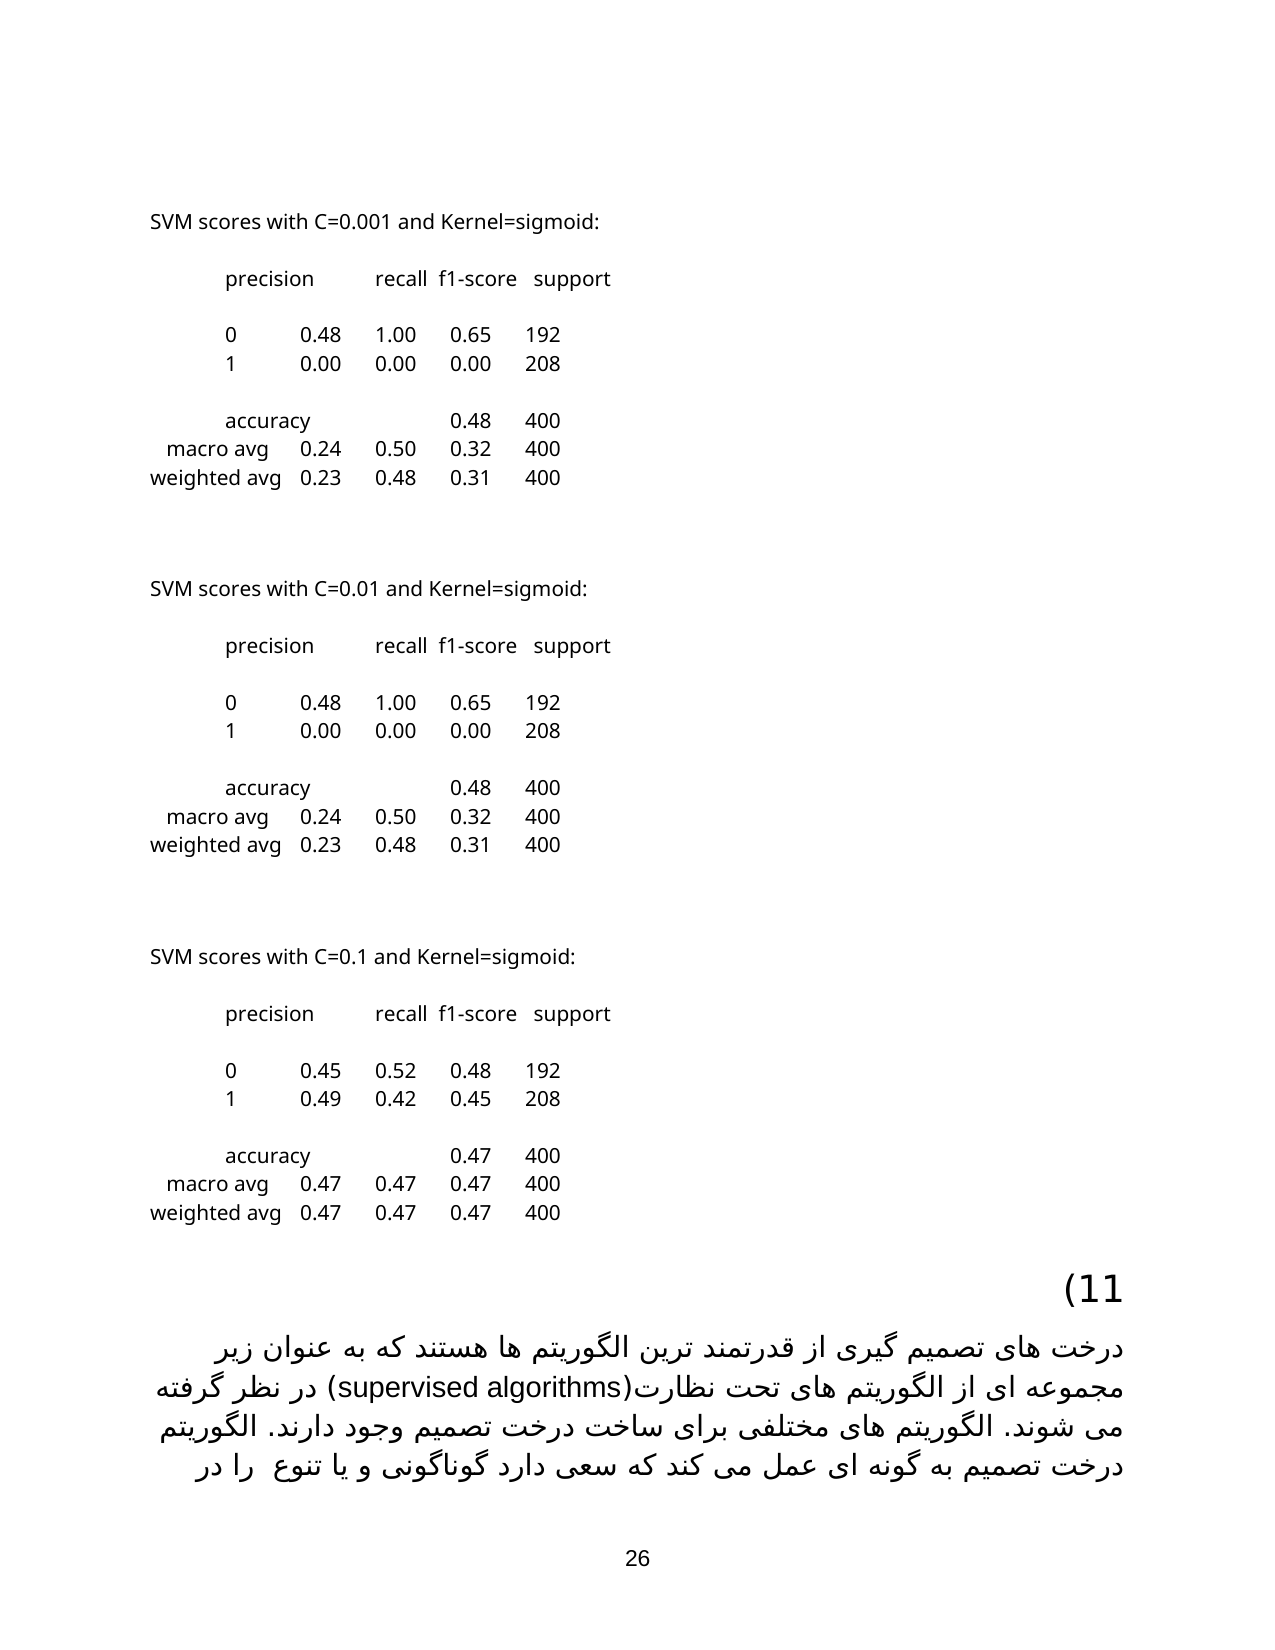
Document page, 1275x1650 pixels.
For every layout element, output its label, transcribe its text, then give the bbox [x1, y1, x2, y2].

text 0 0.45 0.52 0.48 192 [150, 1056, 1125, 1084]
text weighted avg 0.23 0.48 0.31 400 [150, 463, 1125, 491]
text accuracy 0.48 400 [150, 406, 1125, 434]
text accuracy 0.48 400 [150, 773, 1125, 802]
text SVM scores with C=0.001 and Kernel=sigmoid: [150, 207, 1125, 235]
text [150, 1331, 1125, 1482]
text 1 0.00 0.00 0.00 208 [150, 717, 1125, 745]
text weighted avg 0.23 0.48 0.31 400 [150, 830, 1125, 859]
subtitle 11) [150, 1268, 1125, 1312]
text macro avg 0.24 0.50 0.32 400 [150, 434, 1125, 463]
text precision recall f1-score support [150, 999, 1125, 1027]
text 1 0.49 0.42 0.45 208 [150, 1084, 1125, 1113]
text weighted avg 0.47 0.47 0.47 400 [150, 1198, 1125, 1226]
text 0 0.48 1.00 0.65 192 [150, 688, 1125, 717]
text 1 0.00 0.00 0.00 208 [150, 349, 1125, 377]
text accuracy 0.47 400 [150, 1141, 1125, 1169]
text macro avg 0.47 0.47 0.47 400 [150, 1169, 1125, 1198]
text SVM scores with C=0.1 and Kernel=sigmoid: [150, 942, 1125, 971]
text 0 0.48 1.00 0.65 192 [150, 321, 1125, 349]
text precision recall f1-score support [150, 631, 1125, 660]
text precision recall f1-score support [150, 264, 1125, 292]
text macro avg 0.24 0.50 0.32 400 [150, 802, 1125, 830]
text SVM scores with C=0.01 and Kernel=sigmoid: [150, 574, 1125, 603]
